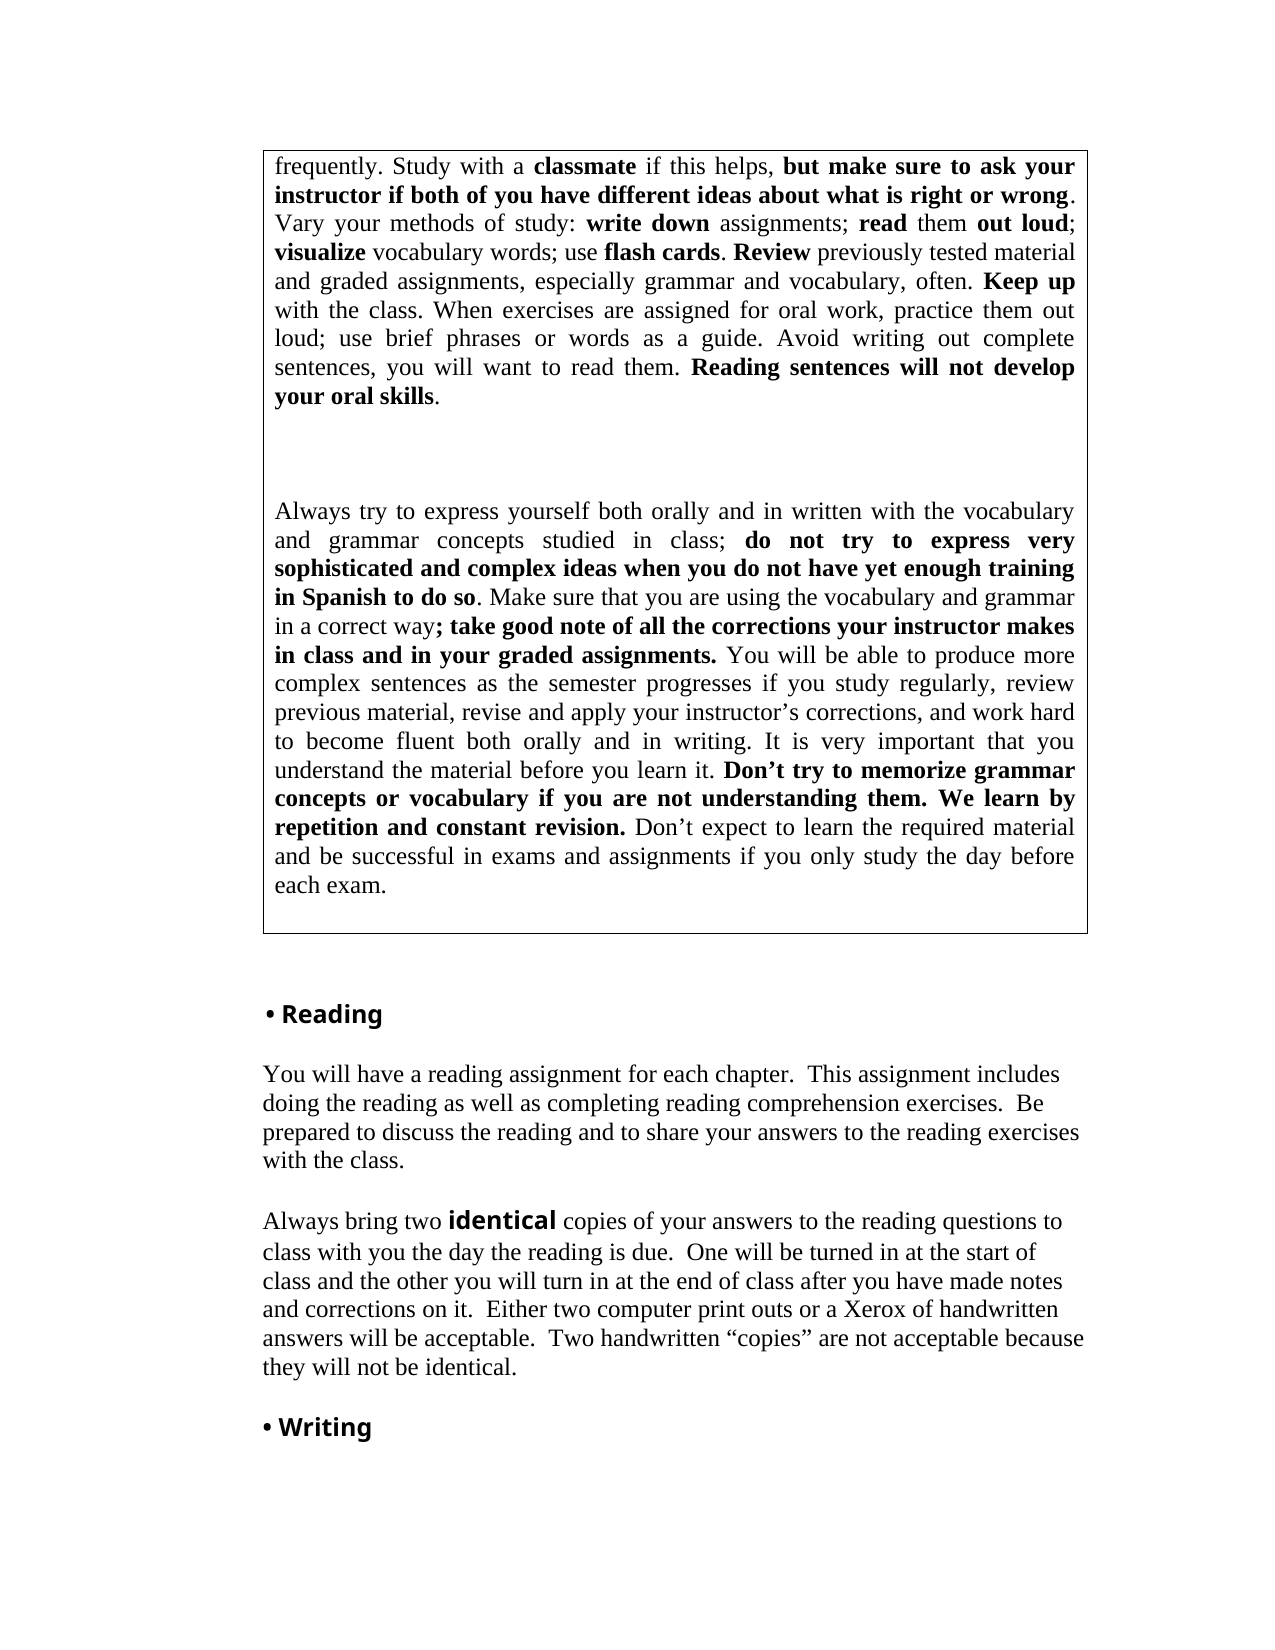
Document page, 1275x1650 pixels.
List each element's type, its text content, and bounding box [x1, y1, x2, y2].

text You will have a reading assignment for each chapter. This assignment includes doing the reading as well as completing reading comprehension exercises. Be prepared to discuss the reading and to share your answers to the reading exercises with the class. [262, 1059, 1087, 1174]
text • Reading [187, 996, 1087, 1031]
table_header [264, 151, 1087, 933]
text Always bring two identical copies of your answers to the reading questions to class with you the day the reading is due. One will be turned in at the start of class and the other you will turn in at the end of class after you have made notes and corrections on it. Either two computer print outs or a Xerox of handwritten answers will be acceptable. Two handwritten “copies” are not acceptable because they will not be identical. [262, 1203, 1087, 1381]
text • Writing [262, 1409, 1087, 1444]
